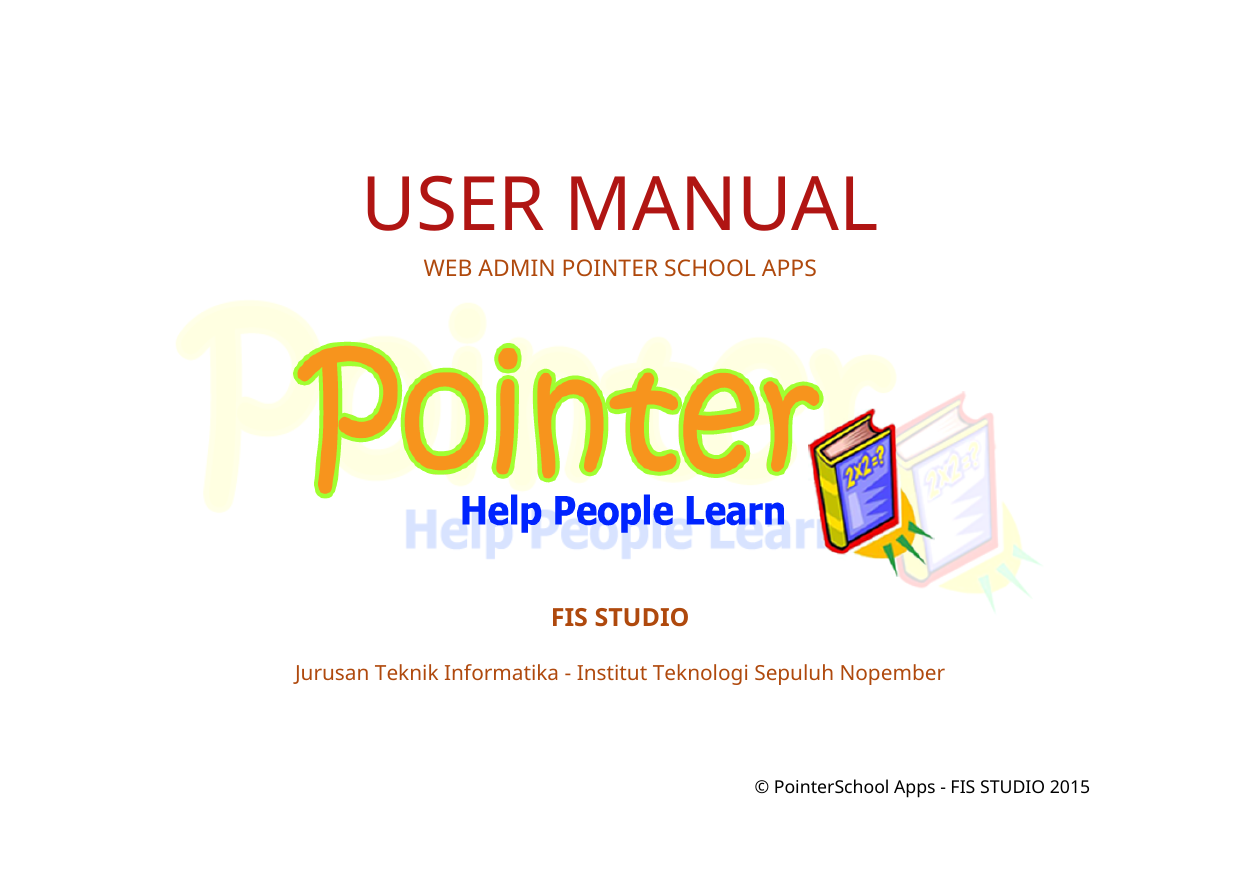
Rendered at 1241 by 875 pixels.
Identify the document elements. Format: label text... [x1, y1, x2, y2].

picture [274, 307, 966, 577]
text WEB ADMIN POINTER SCHOOL APPS [150, 252, 1090, 283]
text Jurusan Teknik Informatika - Institut Teknologi Sepuluh Nopember [150, 658, 1090, 687]
text FIS STUDIO [150, 599, 1090, 633]
title USER MANUAL [150, 150, 1090, 252]
